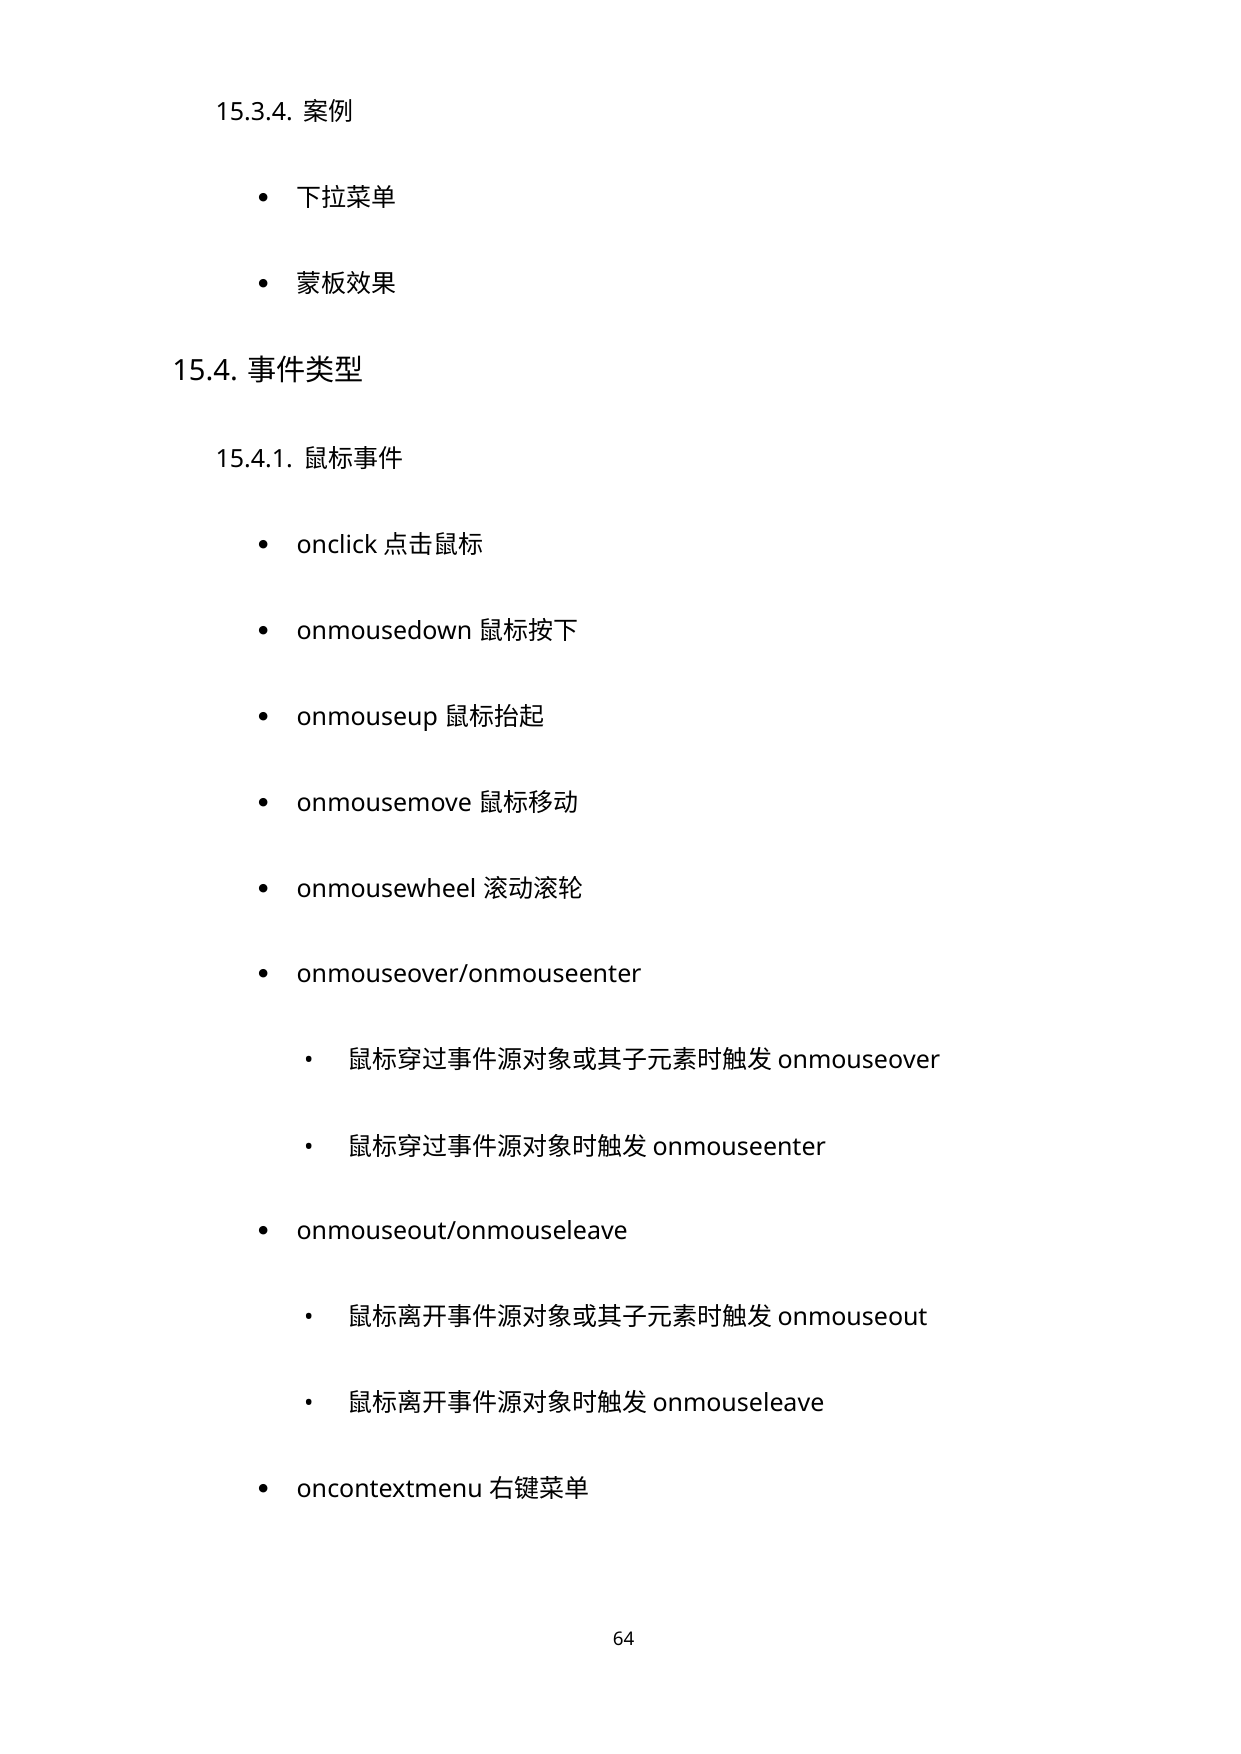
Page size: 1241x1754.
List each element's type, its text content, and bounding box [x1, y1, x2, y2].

text • 鼠标离开事件源对象时触发onmouseleave [304, 1367, 1118, 1435]
list onmouseup 鼠标抬起 [259, 681, 1118, 749]
list oncontextmenu 右键菜单 [259, 1453, 1118, 1521]
subtitle 事件类型 [172, 334, 1118, 402]
subtitle 案例 [215, 76, 1118, 144]
list 下拉菜单 [259, 162, 1118, 230]
text • 鼠标穿过事件源对象时触发onmouseenter [304, 1110, 1118, 1178]
text • 鼠标离开事件源对象或其子元素时触发onmouseout [304, 1281, 1118, 1349]
text • 鼠标穿过事件源对象或其子元素时触发onmouseover [304, 1024, 1118, 1092]
list onmousewheel 滚动滚轮 [259, 853, 1118, 921]
list onmouseout/onmouseleave [259, 1196, 1118, 1264]
list onmousedown 鼠标按下 [259, 595, 1118, 663]
list 蒙板效果 [259, 248, 1118, 316]
list onmouseover/onmouseenter [259, 939, 1118, 1007]
list onmousemove 鼠标移动 [259, 767, 1118, 835]
list onclick 点击鼠标 [259, 509, 1118, 577]
subtitle 鼠标事件 [215, 423, 1118, 491]
